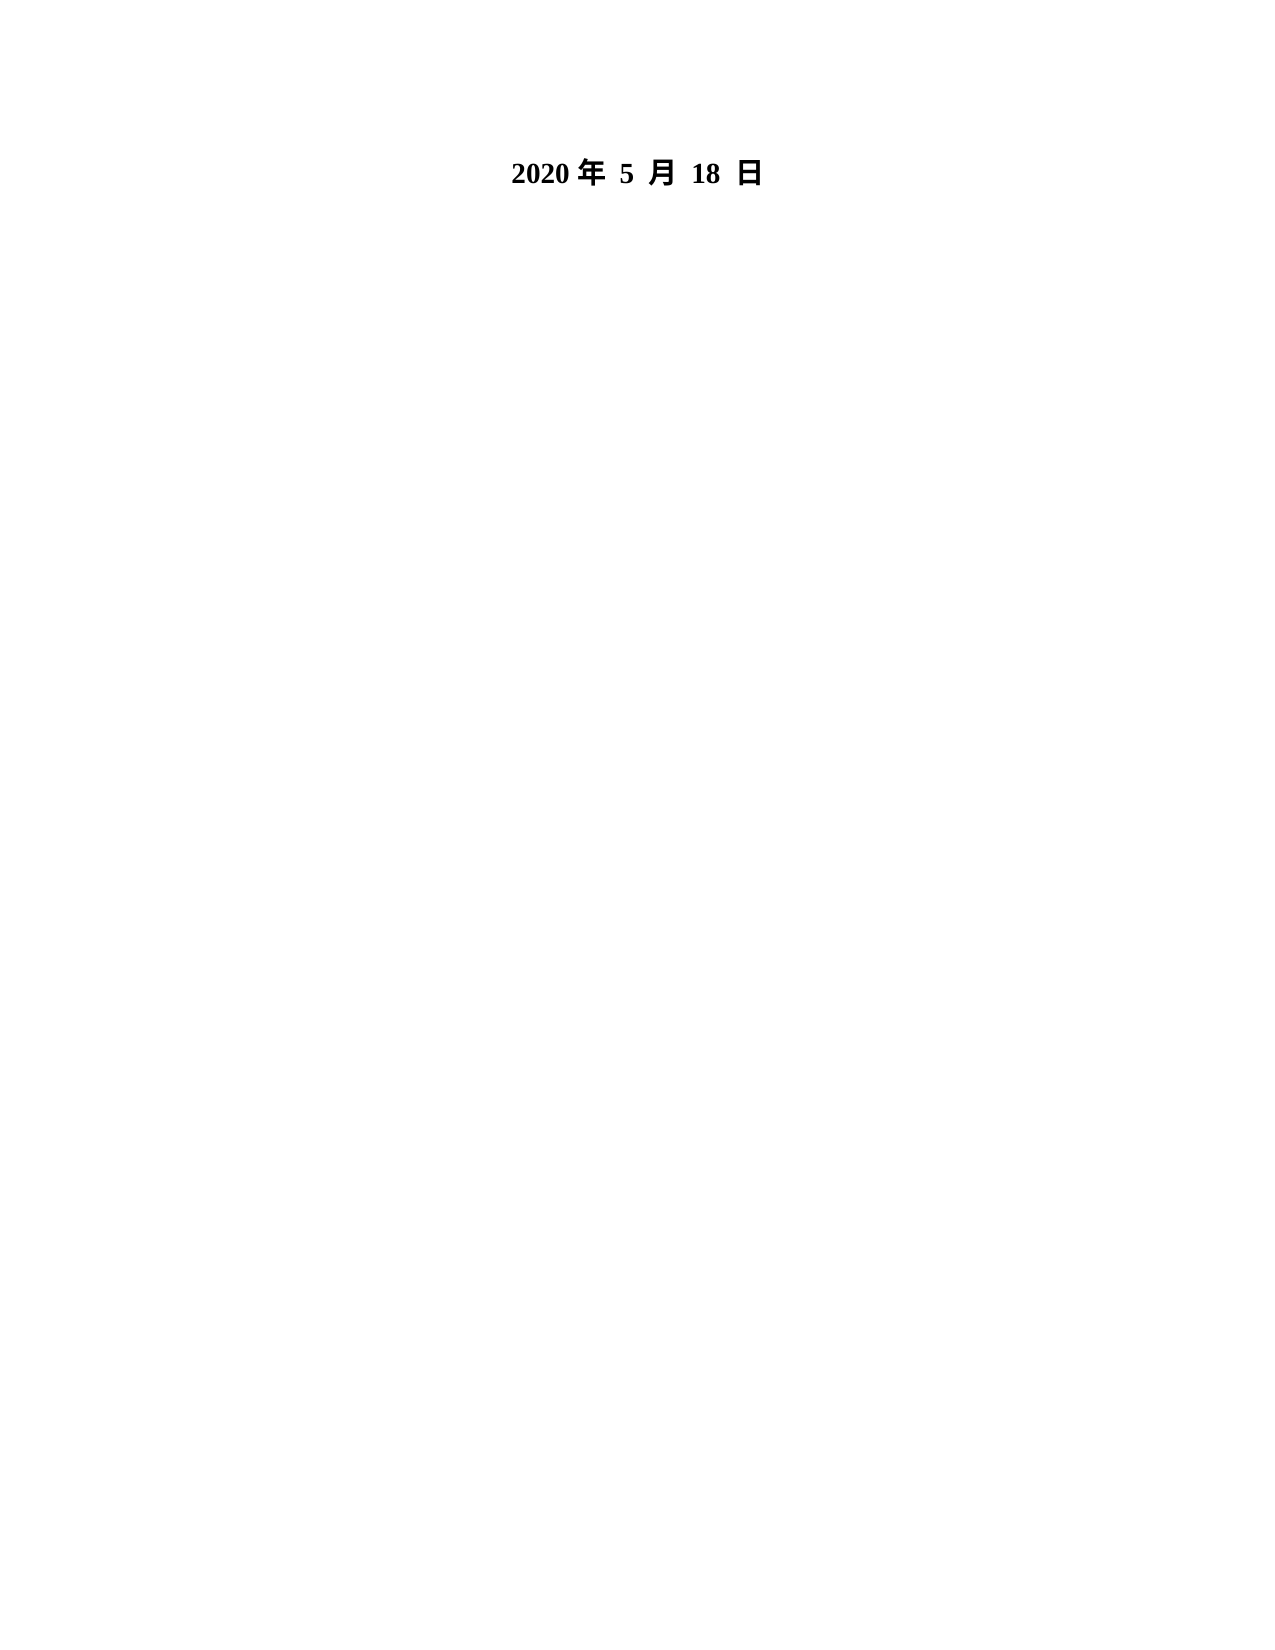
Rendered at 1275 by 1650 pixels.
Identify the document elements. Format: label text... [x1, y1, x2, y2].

text 2020 年 5 月 18 日 [187, 150, 1087, 192]
